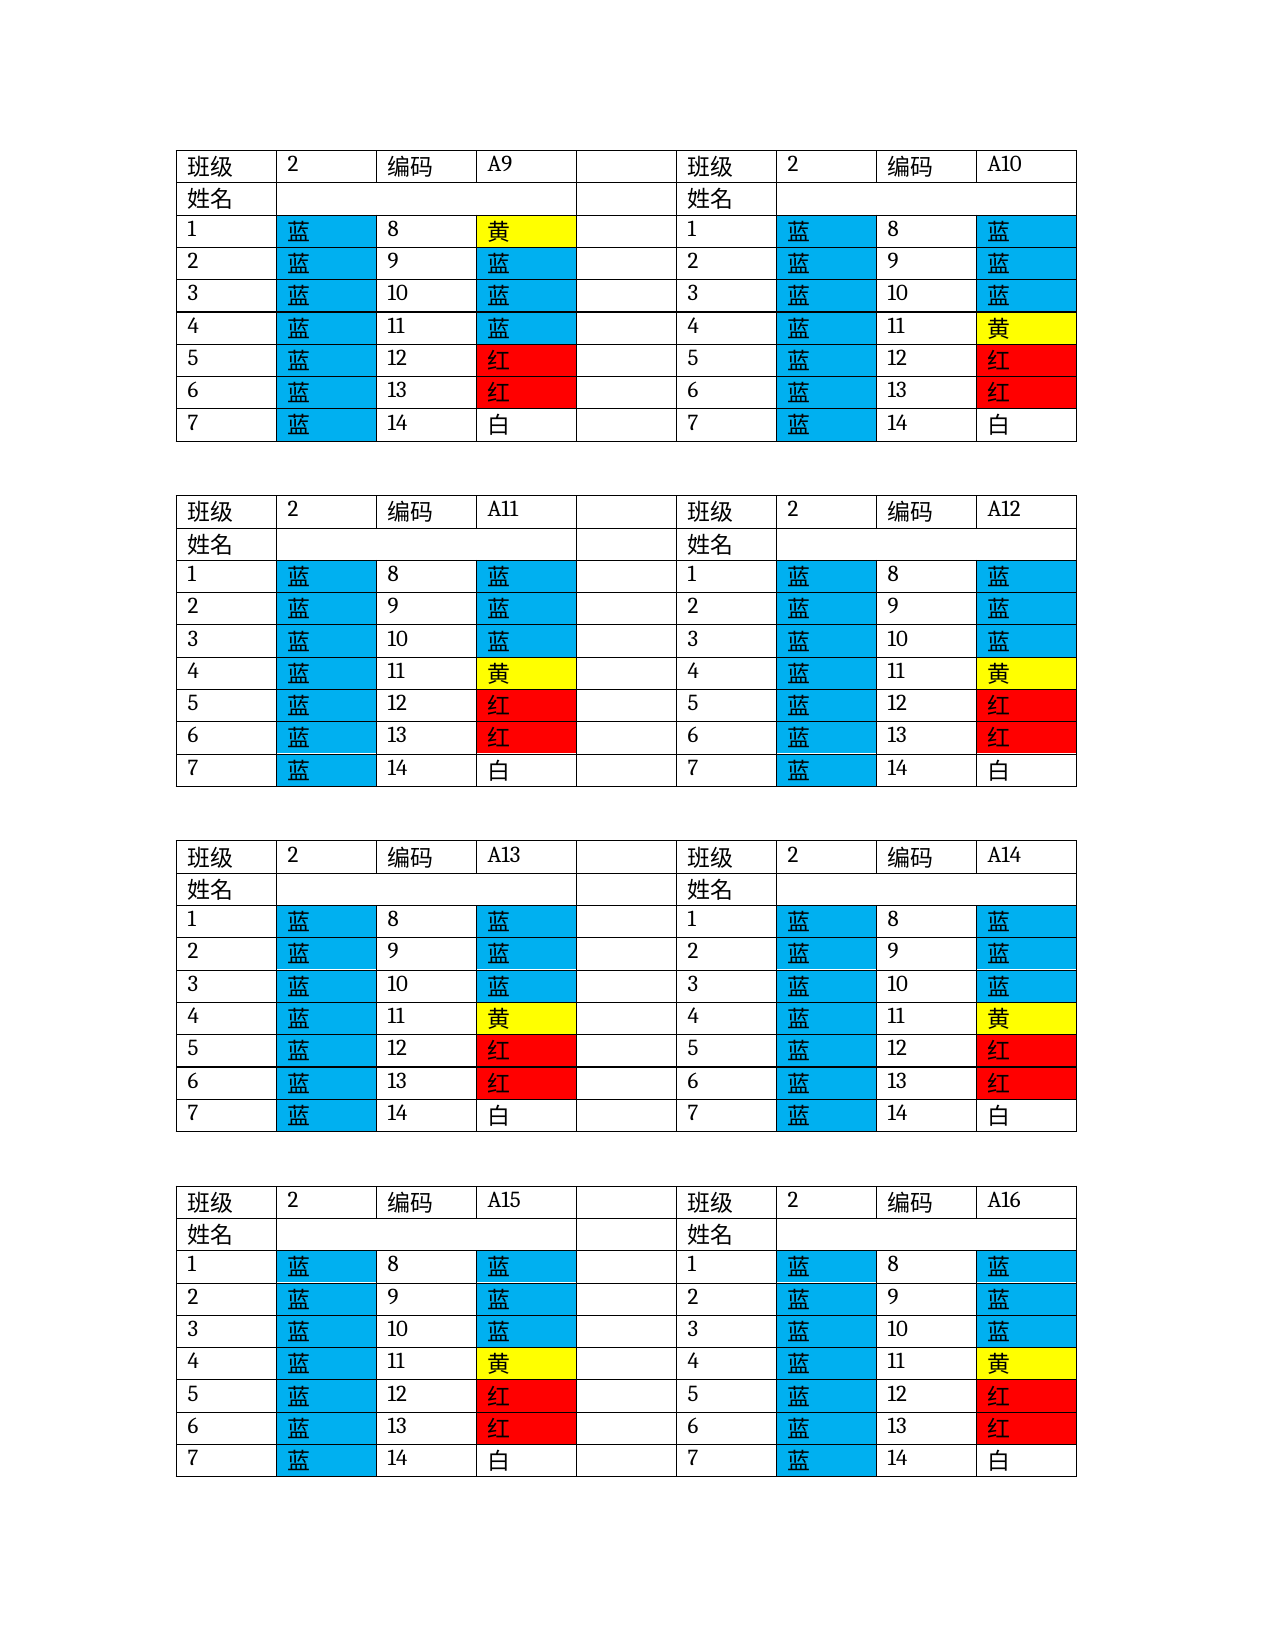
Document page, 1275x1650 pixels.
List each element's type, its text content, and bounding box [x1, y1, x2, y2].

table_cell 蓝 [777, 593, 876, 624]
table_cell 13 [377, 1413, 476, 1444]
table_cell 红 [977, 1413, 1076, 1444]
table_cell [277, 529, 576, 560]
table_cell 蓝 [777, 1100, 876, 1131]
table_cell 4 [177, 1003, 276, 1034]
table_cell 13 [377, 1068, 476, 1099]
table_cell 12 [377, 1380, 476, 1412]
table_cell 蓝 [777, 1003, 876, 1034]
table_cell 蓝 [277, 722, 376, 753]
table_cell 8 [377, 561, 476, 592]
table_cell 蓝 [977, 938, 1076, 969]
table_cell 白 [977, 409, 1076, 441]
table_header A11 [477, 496, 576, 527]
table_header A12 [977, 496, 1076, 527]
table_cell 2 [677, 593, 776, 624]
table_cell 蓝 [777, 658, 876, 689]
table_cell 蓝 [777, 1380, 876, 1412]
table_cell 蓝 [777, 971, 876, 1002]
table_cell 蓝 [277, 1251, 376, 1282]
table_cell [577, 1035, 676, 1066]
table_cell 蓝 [477, 906, 576, 937]
table_cell [577, 1068, 676, 1099]
table_cell [577, 755, 676, 786]
table_cell 6 [177, 722, 276, 753]
table_cell 蓝 [277, 755, 376, 786]
table_cell 白 [977, 1445, 1076, 1476]
table_cell 11 [377, 313, 476, 344]
table_cell 9 [877, 1284, 976, 1315]
table_cell 蓝 [777, 1284, 876, 1315]
table_cell [577, 1380, 676, 1412]
table_cell [577, 722, 676, 753]
table_cell 红 [977, 1068, 1076, 1099]
table_cell 5 [177, 1035, 276, 1066]
table_cell 8 [377, 906, 476, 937]
table_cell 7 [677, 755, 776, 786]
table_cell 蓝 [277, 1380, 376, 1412]
table_cell 12 [877, 345, 976, 376]
table_cell [577, 1316, 676, 1347]
table_header 班级 [177, 496, 276, 527]
table_header A9 [477, 151, 576, 182]
table_cell 蓝 [777, 755, 876, 786]
table_cell 3 [177, 1316, 276, 1347]
table_header 2 [277, 151, 376, 182]
table_cell 14 [377, 755, 476, 786]
table_cell 1 [177, 1251, 276, 1282]
table_cell 白 [477, 755, 576, 786]
table_header [577, 151, 676, 182]
table_cell 蓝 [277, 1284, 376, 1315]
table_cell [277, 874, 576, 905]
table_cell 1 [177, 906, 276, 937]
table_cell 蓝 [477, 280, 576, 311]
table_cell 6 [177, 1413, 276, 1444]
table_cell 6 [677, 1068, 776, 1099]
table_cell 蓝 [277, 345, 376, 376]
table_cell 姓名 [677, 1219, 776, 1250]
table_cell 黄 [477, 1348, 576, 1379]
table_cell 蓝 [277, 1348, 376, 1379]
table_cell 蓝 [977, 971, 1076, 1002]
table_cell 12 [877, 1380, 976, 1412]
table_cell [577, 280, 676, 311]
table_cell 5 [677, 1035, 776, 1066]
table_cell 1 [177, 216, 276, 247]
table_cell 8 [377, 1251, 476, 1282]
table_cell 蓝 [777, 1413, 876, 1444]
table_cell 4 [177, 1348, 276, 1379]
table_cell [577, 561, 676, 592]
table_header 编码 [377, 496, 476, 527]
table_cell [777, 183, 1076, 214]
table_cell 13 [377, 722, 476, 753]
table_cell 9 [877, 938, 976, 969]
table_header 2 [777, 151, 876, 182]
table_cell 蓝 [277, 561, 376, 592]
table_cell 蓝 [777, 938, 876, 969]
table_cell 6 [177, 377, 276, 408]
table_cell 3 [677, 280, 776, 311]
table_cell 白 [477, 1100, 576, 1131]
table_cell 蓝 [277, 1316, 376, 1347]
table_cell [577, 1251, 676, 1282]
table_cell 12 [377, 345, 476, 376]
table_cell [777, 529, 1076, 560]
table_cell [577, 1100, 676, 1131]
table_cell 蓝 [277, 313, 376, 344]
table_cell 14 [877, 1100, 976, 1131]
table_cell 红 [477, 690, 576, 721]
table_cell [577, 971, 676, 1002]
table_cell 蓝 [777, 722, 876, 753]
table_cell [577, 938, 676, 969]
table_cell 蓝 [477, 971, 576, 1002]
table_cell 蓝 [777, 906, 876, 937]
table_cell 5 [677, 690, 776, 721]
table_cell 蓝 [777, 409, 876, 441]
table_cell 4 [177, 313, 276, 344]
table_header 班级 [677, 496, 776, 527]
table_cell 9 [377, 1284, 476, 1315]
table_cell 13 [877, 377, 976, 408]
table_cell 8 [877, 906, 976, 937]
table_cell 蓝 [477, 1251, 576, 1282]
table_cell 姓名 [177, 1219, 276, 1250]
table_header 2 [277, 1187, 376, 1218]
table_cell 3 [677, 1316, 776, 1347]
table_cell 2 [677, 1284, 776, 1315]
table_cell 蓝 [277, 1068, 376, 1099]
table_cell 蓝 [477, 1284, 576, 1315]
table_cell 红 [977, 345, 1076, 376]
table_cell 黄 [477, 1003, 576, 1034]
table_cell [577, 1413, 676, 1444]
table_cell [577, 1445, 676, 1476]
table_cell 14 [377, 1445, 476, 1476]
table_cell 姓名 [177, 529, 276, 560]
table_header 2 [777, 1187, 876, 1218]
table_cell 9 [377, 593, 476, 624]
table_cell [277, 1219, 576, 1250]
table_cell 蓝 [277, 593, 376, 624]
table_cell 蓝 [277, 1003, 376, 1034]
table_cell 8 [877, 1251, 976, 1282]
table_header 班级 [177, 841, 276, 873]
table_cell 13 [877, 722, 976, 753]
table_header [577, 841, 676, 873]
table_cell 蓝 [777, 690, 876, 721]
table_cell 蓝 [477, 1316, 576, 1347]
table_cell 7 [177, 755, 276, 786]
table_cell 14 [377, 1100, 476, 1131]
table_cell 蓝 [977, 561, 1076, 592]
table_cell 10 [877, 971, 976, 1002]
table_cell 黄 [977, 658, 1076, 689]
table_cell 1 [677, 1251, 776, 1282]
table_cell 11 [377, 1003, 476, 1034]
table_header 班级 [677, 1187, 776, 1218]
table_cell 蓝 [277, 1445, 376, 1476]
table_cell 7 [677, 1100, 776, 1131]
table_cell 蓝 [977, 248, 1076, 279]
table_cell 黄 [477, 216, 576, 247]
table_cell 白 [977, 1100, 1076, 1131]
table_cell [577, 183, 676, 214]
table_cell 2 [177, 1284, 276, 1315]
table_cell 红 [477, 722, 576, 753]
table_cell 9 [877, 593, 976, 624]
table_header 编码 [877, 496, 976, 527]
table_cell 蓝 [777, 1251, 876, 1282]
table_cell 11 [877, 1348, 976, 1379]
table_cell [577, 1219, 676, 1250]
table_cell 蓝 [777, 625, 876, 657]
table_cell 7 [177, 409, 276, 441]
table_cell 8 [877, 216, 976, 247]
table_cell 蓝 [277, 1035, 376, 1066]
table_cell 蓝 [777, 561, 876, 592]
table_cell [577, 1284, 676, 1315]
table_header 2 [777, 841, 876, 873]
table_header [577, 1187, 676, 1218]
table_cell 姓名 [177, 183, 276, 214]
table_cell 4 [677, 313, 776, 344]
table_cell 2 [677, 248, 776, 279]
table_cell 蓝 [777, 280, 876, 311]
table_header 班级 [177, 1187, 276, 1218]
table_cell 蓝 [777, 345, 876, 376]
table_cell 黄 [477, 658, 576, 689]
table_cell 蓝 [477, 938, 576, 969]
table_cell 蓝 [277, 906, 376, 937]
table_cell 3 [177, 971, 276, 1002]
table_cell 2 [177, 248, 276, 279]
table_cell 蓝 [277, 280, 376, 311]
table_cell 蓝 [277, 971, 376, 1002]
table_header 编码 [377, 151, 476, 182]
table_cell 4 [677, 1348, 776, 1379]
table_cell [577, 1003, 676, 1034]
table_cell 10 [377, 280, 476, 311]
table_cell 2 [677, 938, 776, 969]
table_cell 2 [177, 593, 276, 624]
table_cell 12 [377, 1035, 476, 1066]
table_cell 4 [677, 1003, 776, 1034]
table_cell [577, 1348, 676, 1379]
table_header [577, 496, 676, 527]
table_header 2 [277, 496, 376, 527]
table_cell [577, 248, 676, 279]
table_cell 红 [477, 377, 576, 408]
table_cell 1 [677, 216, 776, 247]
table_cell 姓名 [677, 874, 776, 905]
table_cell 9 [377, 248, 476, 279]
table_cell [577, 874, 676, 905]
table_cell 3 [177, 625, 276, 657]
table_cell [577, 625, 676, 657]
table_header A16 [977, 1187, 1076, 1218]
table_cell 红 [977, 722, 1076, 753]
table_cell 5 [677, 345, 776, 376]
table_cell 3 [677, 625, 776, 657]
table_cell 10 [877, 625, 976, 657]
table_header A13 [477, 841, 576, 873]
table_cell 6 [677, 1413, 776, 1444]
table_cell 蓝 [277, 1100, 376, 1131]
table_cell 黄 [977, 1003, 1076, 1034]
table_cell [577, 690, 676, 721]
table_cell 蓝 [277, 409, 376, 441]
table_cell 蓝 [477, 561, 576, 592]
table_cell 蓝 [977, 625, 1076, 657]
table_cell 蓝 [777, 1445, 876, 1476]
table_cell 红 [477, 345, 576, 376]
table_cell [577, 409, 676, 441]
table_cell 蓝 [277, 938, 376, 969]
table_cell 9 [377, 938, 476, 969]
table_cell 蓝 [277, 216, 376, 247]
table_cell 5 [177, 690, 276, 721]
table_cell 2 [177, 938, 276, 969]
table_cell 白 [477, 1445, 576, 1476]
table_cell 5 [177, 345, 276, 376]
table_cell [777, 874, 1076, 905]
table_cell 红 [977, 690, 1076, 721]
table_cell [577, 313, 676, 344]
table_header 编码 [377, 1187, 476, 1218]
table_cell 姓名 [677, 529, 776, 560]
table_cell 9 [877, 248, 976, 279]
table_cell 3 [177, 280, 276, 311]
table_cell [277, 183, 576, 214]
table_cell 白 [477, 409, 576, 441]
table_cell 蓝 [477, 313, 576, 344]
table_cell 白 [977, 755, 1076, 786]
table_header 班级 [677, 151, 776, 182]
table_cell 蓝 [777, 313, 876, 344]
table_cell 红 [477, 1035, 576, 1066]
table_header 编码 [877, 151, 976, 182]
table_cell 4 [677, 658, 776, 689]
table_cell 蓝 [977, 1284, 1076, 1315]
table_cell 蓝 [277, 1413, 376, 1444]
table_cell 1 [677, 561, 776, 592]
table_cell 12 [377, 690, 476, 721]
table_cell 蓝 [977, 280, 1076, 311]
table_cell 蓝 [477, 593, 576, 624]
table_cell 11 [877, 1003, 976, 1034]
table_cell 10 [377, 625, 476, 657]
table_cell 11 [877, 658, 976, 689]
table_cell 蓝 [977, 1316, 1076, 1347]
table_cell 姓名 [177, 874, 276, 905]
table_cell 13 [877, 1413, 976, 1444]
table_cell 蓝 [977, 216, 1076, 247]
table_cell 红 [977, 1035, 1076, 1066]
table_header 班级 [177, 151, 276, 182]
table_cell 13 [877, 1068, 976, 1099]
table_cell 蓝 [777, 1316, 876, 1347]
table_cell 红 [477, 1068, 576, 1099]
table_cell [577, 529, 676, 560]
table_cell 13 [377, 377, 476, 408]
table_cell 姓名 [677, 183, 776, 214]
table_cell 6 [177, 1068, 276, 1099]
table_cell 红 [977, 377, 1076, 408]
table_cell 7 [677, 409, 776, 441]
table_cell 蓝 [777, 1068, 876, 1099]
table_cell 11 [877, 313, 976, 344]
table_cell [577, 377, 676, 408]
table_cell 红 [977, 1380, 1076, 1412]
table_cell 5 [677, 1380, 776, 1412]
table_cell 10 [877, 280, 976, 311]
table_cell 8 [877, 561, 976, 592]
table_cell 蓝 [777, 216, 876, 247]
table_cell 蓝 [477, 248, 576, 279]
table_cell 蓝 [777, 377, 876, 408]
table_header A14 [977, 841, 1076, 873]
table_cell 11 [377, 658, 476, 689]
table_cell 蓝 [777, 248, 876, 279]
table_cell 5 [177, 1380, 276, 1412]
table_cell 蓝 [777, 1348, 876, 1379]
table_header 班级 [677, 841, 776, 873]
table_header 2 [777, 496, 876, 527]
table_cell 1 [177, 561, 276, 592]
table_header A15 [477, 1187, 576, 1218]
table_cell [577, 658, 676, 689]
table_cell 蓝 [277, 377, 376, 408]
table_cell 蓝 [977, 593, 1076, 624]
table_cell 10 [877, 1316, 976, 1347]
table_cell 14 [877, 755, 976, 786]
table_header 编码 [377, 841, 476, 873]
table_cell 蓝 [977, 906, 1076, 937]
table_cell 红 [477, 1380, 576, 1412]
table_header A10 [977, 151, 1076, 182]
table_cell 7 [677, 1445, 776, 1476]
table_cell 蓝 [477, 625, 576, 657]
table_cell 蓝 [277, 625, 376, 657]
table_header 编码 [877, 841, 976, 873]
table_cell 10 [377, 971, 476, 1002]
table_cell 红 [477, 1413, 576, 1444]
table_cell 蓝 [977, 1251, 1076, 1282]
table_cell 10 [377, 1316, 476, 1347]
table_cell 蓝 [277, 248, 376, 279]
table_cell 6 [677, 722, 776, 753]
table_cell 14 [377, 409, 476, 441]
table_cell [577, 345, 676, 376]
table_cell 12 [877, 690, 976, 721]
table_cell 3 [677, 971, 776, 1002]
table_cell 14 [877, 409, 976, 441]
table_cell 7 [177, 1100, 276, 1131]
table_cell 8 [377, 216, 476, 247]
table_cell 黄 [977, 313, 1076, 344]
table_cell [577, 906, 676, 937]
table_cell 14 [877, 1445, 976, 1476]
table_cell 蓝 [277, 690, 376, 721]
table_cell [577, 216, 676, 247]
table_cell [577, 593, 676, 624]
table_cell 1 [677, 906, 776, 937]
table_cell 4 [177, 658, 276, 689]
table_cell [777, 1219, 1076, 1250]
table_cell 12 [877, 1035, 976, 1066]
table_cell 11 [377, 1348, 476, 1379]
table_cell 6 [677, 377, 776, 408]
table_cell 黄 [977, 1348, 1076, 1379]
table_cell 7 [177, 1445, 276, 1476]
table_cell 蓝 [277, 658, 376, 689]
table_header 编码 [877, 1187, 976, 1218]
table_cell 蓝 [777, 1035, 876, 1066]
table_header 2 [277, 841, 376, 873]
